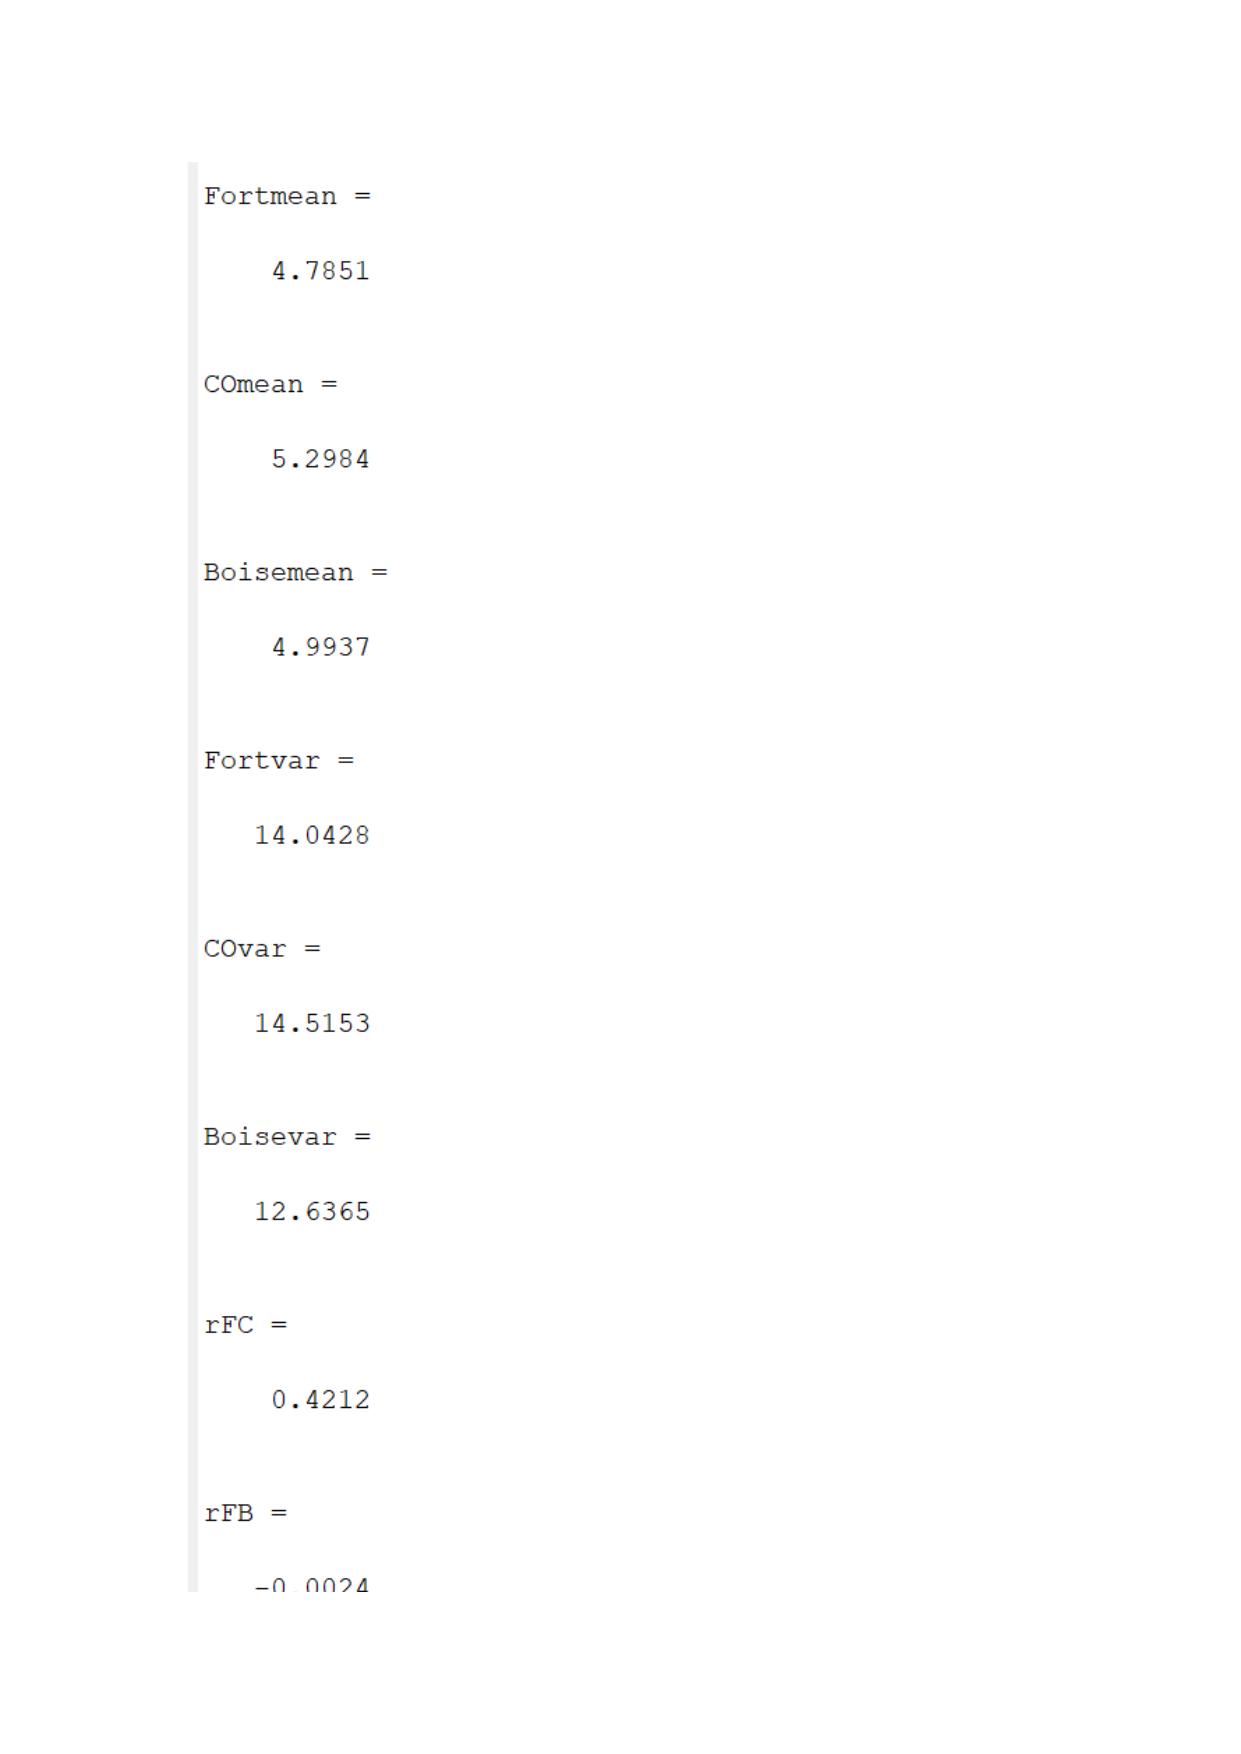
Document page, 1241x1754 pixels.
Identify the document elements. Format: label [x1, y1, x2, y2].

picture [187, 162, 473, 1592]
